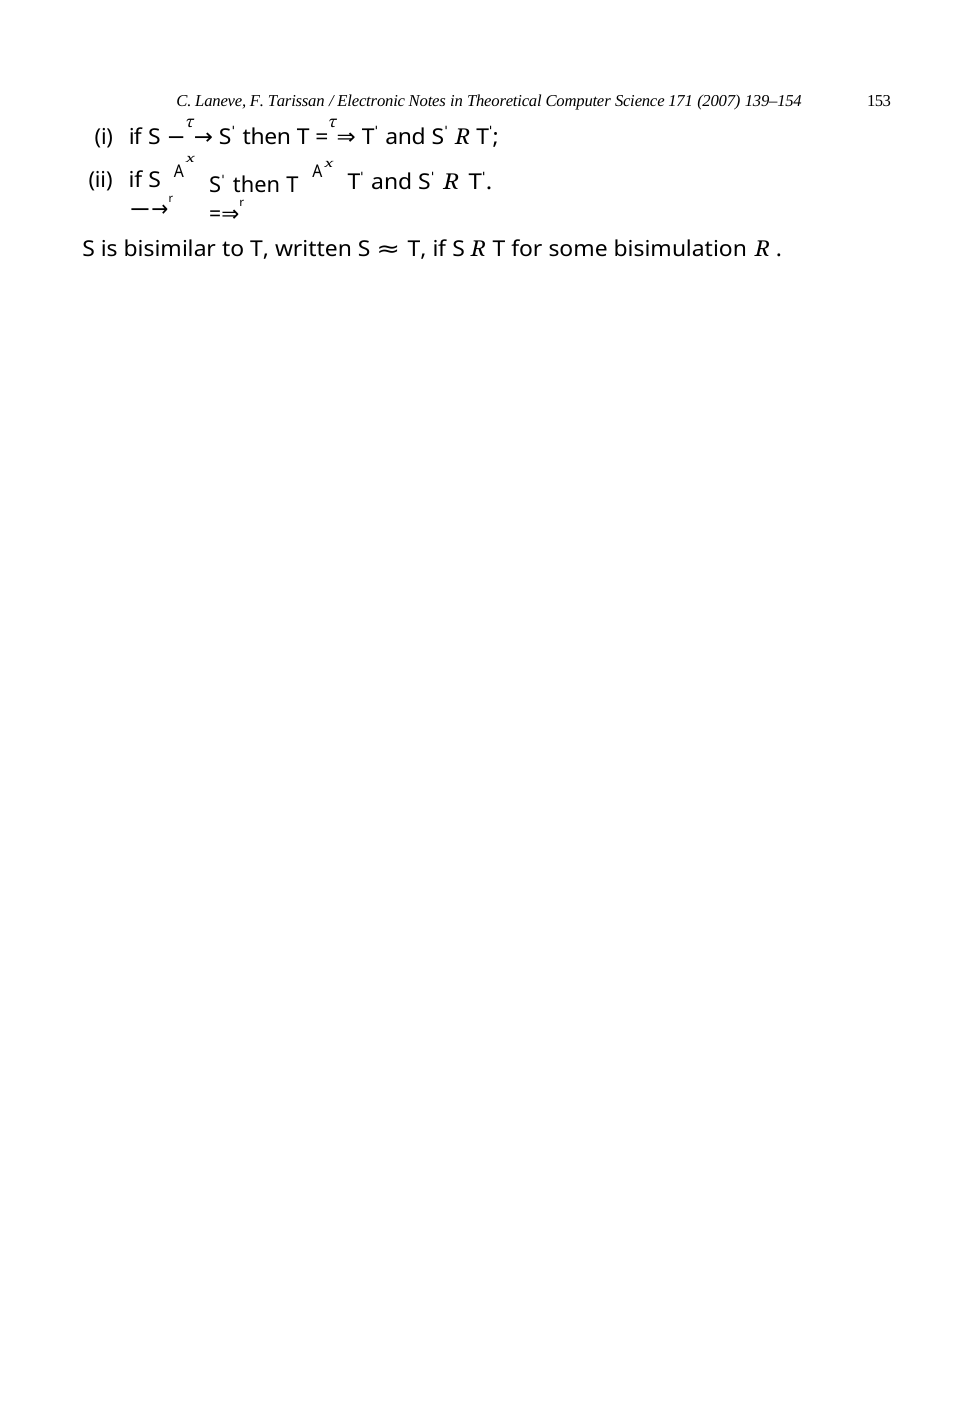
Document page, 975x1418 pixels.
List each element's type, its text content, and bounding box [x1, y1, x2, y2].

text S is bisimilar to T, written S ≈ T, if S R T for some bisimulation R . [82, 233, 904, 263]
text R T'. [443, 166, 904, 196]
list if S −→r [88, 165, 196, 222]
text S' then T =⇒r [209, 169, 334, 227]
list if S −τ→ S' then T =τ⇒ T' and S' R T'; [94, 110, 904, 150]
text T' and S' [347, 166, 435, 196]
